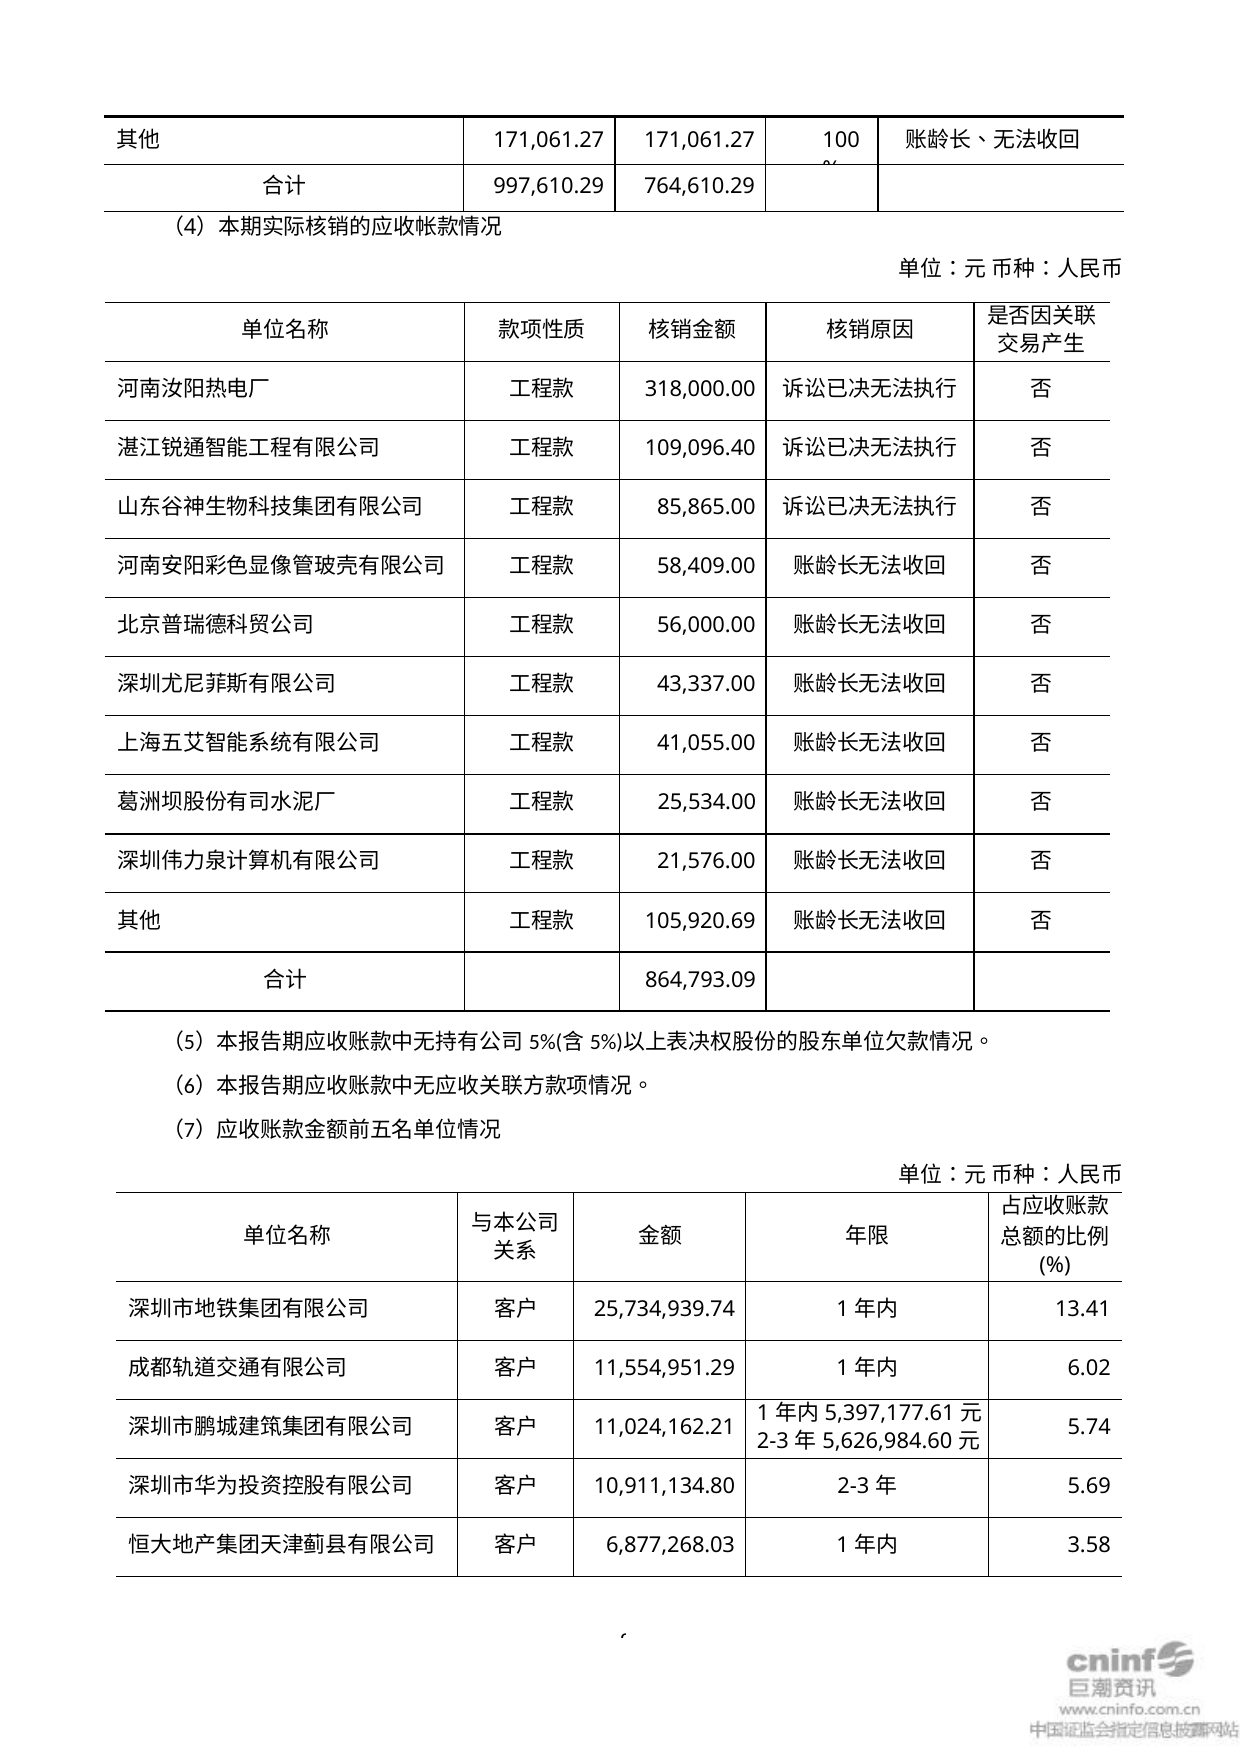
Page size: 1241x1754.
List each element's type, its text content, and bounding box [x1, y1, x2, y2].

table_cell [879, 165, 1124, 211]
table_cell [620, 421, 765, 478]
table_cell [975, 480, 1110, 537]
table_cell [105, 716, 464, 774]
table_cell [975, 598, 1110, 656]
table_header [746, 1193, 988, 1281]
text （7）应收账款金额前五名单位情况 [162, 1114, 1240, 1144]
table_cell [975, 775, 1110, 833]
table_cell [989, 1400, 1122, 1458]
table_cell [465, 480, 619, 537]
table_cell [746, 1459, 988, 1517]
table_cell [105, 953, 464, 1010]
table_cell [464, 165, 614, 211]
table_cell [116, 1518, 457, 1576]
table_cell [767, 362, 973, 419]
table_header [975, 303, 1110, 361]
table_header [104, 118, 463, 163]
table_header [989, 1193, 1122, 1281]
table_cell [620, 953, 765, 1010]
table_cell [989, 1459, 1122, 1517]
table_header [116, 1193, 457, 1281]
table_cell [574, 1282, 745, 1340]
text 单位：元 币种：人民币 [92, 253, 1123, 283]
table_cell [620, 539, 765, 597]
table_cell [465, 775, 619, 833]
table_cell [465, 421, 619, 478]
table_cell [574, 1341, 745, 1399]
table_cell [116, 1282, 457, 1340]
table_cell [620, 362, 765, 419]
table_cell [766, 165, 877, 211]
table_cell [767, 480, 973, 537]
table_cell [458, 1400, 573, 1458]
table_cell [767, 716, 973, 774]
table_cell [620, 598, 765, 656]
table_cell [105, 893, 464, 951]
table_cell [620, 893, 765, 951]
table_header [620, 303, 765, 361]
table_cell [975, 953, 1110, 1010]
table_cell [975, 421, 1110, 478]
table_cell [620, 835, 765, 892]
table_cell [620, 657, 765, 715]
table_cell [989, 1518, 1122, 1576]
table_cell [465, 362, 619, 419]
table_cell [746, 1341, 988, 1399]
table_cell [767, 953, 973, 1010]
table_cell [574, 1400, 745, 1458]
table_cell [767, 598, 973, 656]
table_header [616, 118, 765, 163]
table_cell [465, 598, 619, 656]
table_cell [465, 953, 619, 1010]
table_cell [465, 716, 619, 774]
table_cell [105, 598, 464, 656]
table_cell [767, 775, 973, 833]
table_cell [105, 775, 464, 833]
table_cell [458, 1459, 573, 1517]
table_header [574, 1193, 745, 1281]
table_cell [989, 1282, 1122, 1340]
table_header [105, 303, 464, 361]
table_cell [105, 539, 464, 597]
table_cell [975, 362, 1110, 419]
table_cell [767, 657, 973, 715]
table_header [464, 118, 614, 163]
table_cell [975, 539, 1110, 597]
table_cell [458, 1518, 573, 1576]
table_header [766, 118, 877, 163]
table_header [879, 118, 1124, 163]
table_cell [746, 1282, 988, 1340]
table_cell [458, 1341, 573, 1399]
text （6）本报告期应收账款中无应收关联方款项情况。 [162, 1070, 1240, 1100]
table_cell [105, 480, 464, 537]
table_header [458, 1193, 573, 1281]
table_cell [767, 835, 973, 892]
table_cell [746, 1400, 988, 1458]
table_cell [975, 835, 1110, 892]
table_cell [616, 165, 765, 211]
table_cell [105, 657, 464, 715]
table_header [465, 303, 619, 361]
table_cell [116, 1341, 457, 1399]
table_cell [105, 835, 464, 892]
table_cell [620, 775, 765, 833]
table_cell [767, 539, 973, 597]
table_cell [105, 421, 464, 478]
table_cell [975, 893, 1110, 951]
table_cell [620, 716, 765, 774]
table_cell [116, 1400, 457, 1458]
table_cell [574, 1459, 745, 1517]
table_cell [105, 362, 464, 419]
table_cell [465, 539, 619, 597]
text 单位：元 币种：人民币 [92, 1159, 1123, 1189]
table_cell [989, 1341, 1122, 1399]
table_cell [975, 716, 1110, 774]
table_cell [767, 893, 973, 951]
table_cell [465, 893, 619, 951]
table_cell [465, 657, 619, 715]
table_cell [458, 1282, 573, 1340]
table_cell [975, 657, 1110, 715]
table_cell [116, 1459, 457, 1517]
text （4）本期实际核销的应收帐款情况 [162, 212, 1240, 239]
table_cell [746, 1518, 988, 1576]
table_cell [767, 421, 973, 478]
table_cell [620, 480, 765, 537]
picture [1029, 1633, 1241, 1754]
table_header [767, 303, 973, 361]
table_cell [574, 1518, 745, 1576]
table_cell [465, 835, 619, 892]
text （5）本报告期应收账款中无持有公司 5%(含 5%)以上表决权股份的股东单位欠款情况。 [162, 1026, 1240, 1056]
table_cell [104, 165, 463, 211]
